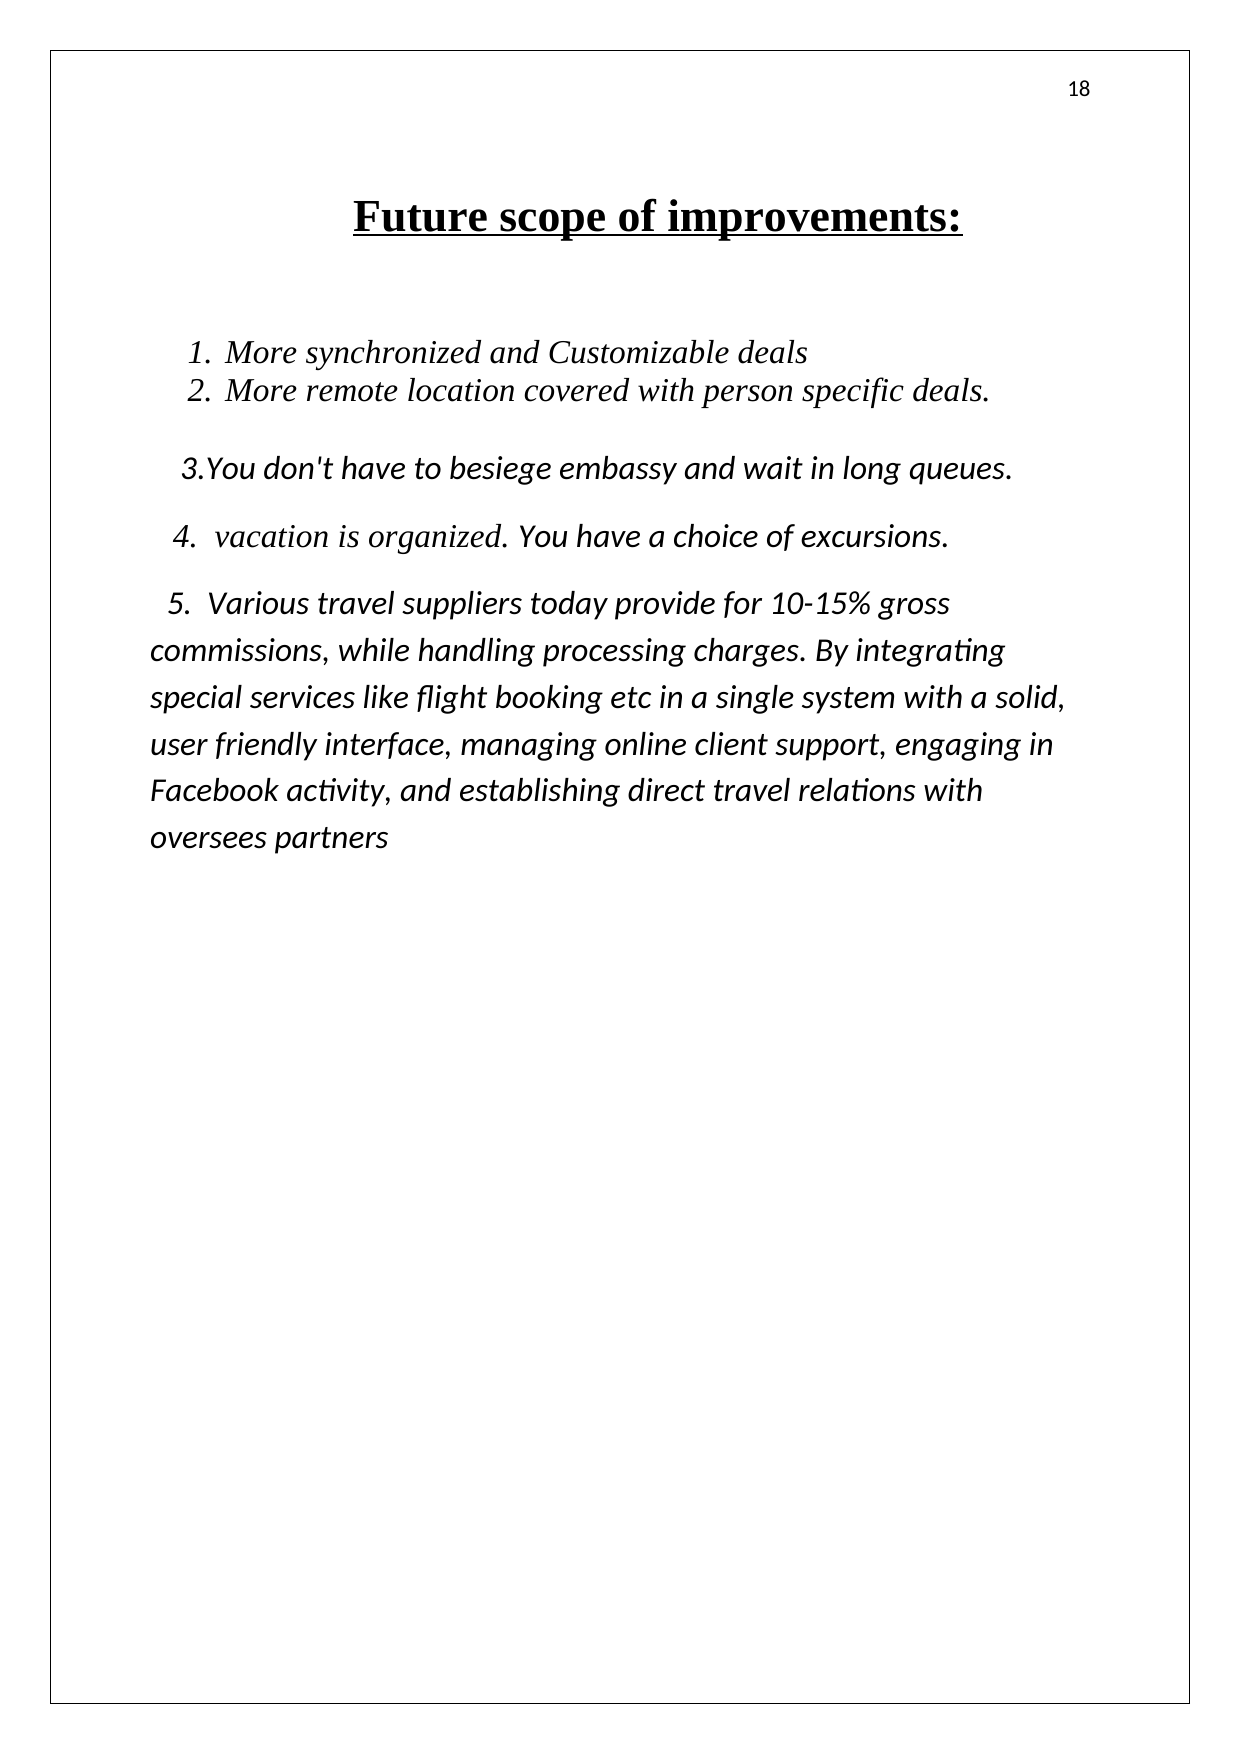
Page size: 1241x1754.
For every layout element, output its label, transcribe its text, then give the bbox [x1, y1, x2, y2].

text 5. Various travel suppliers today provide for 10-15% gross commissions, while handling processing charges. By integrating special services like flight booking etc in a single system with a solid, user friendly interface, managing online client support, engaging in Facebook activity, and establishing direct travel relations with oversees partners [150, 582, 1090, 857]
list More remote location covered with person specific deals. [187, 370, 1090, 409]
text 4. vacation is organized. You have a choice of excursions. [150, 515, 1090, 555]
list Future scope of improvements: [225, 188, 1090, 241]
list More synchronized and Customizable deals [187, 332, 1090, 370]
text 3.You don't have to besiege embassy and wait in long queues. [150, 447, 1090, 488]
